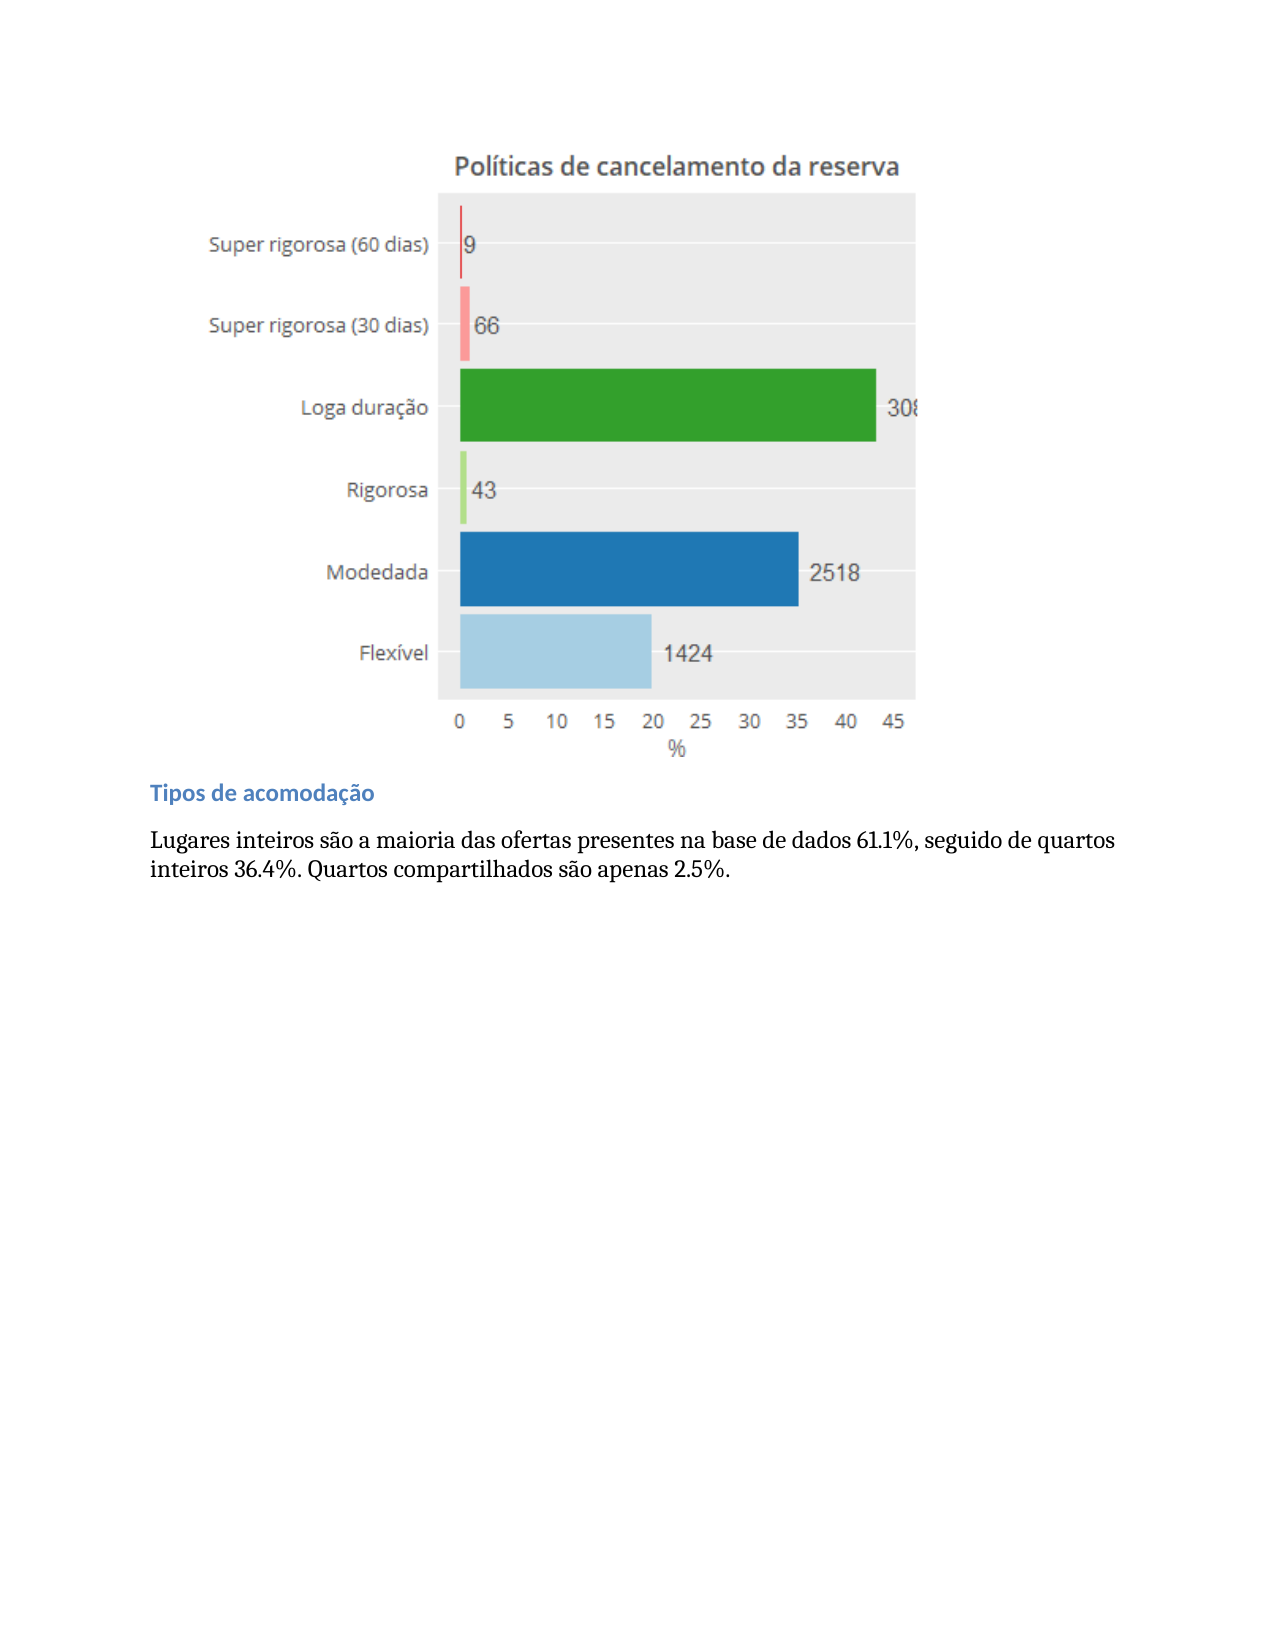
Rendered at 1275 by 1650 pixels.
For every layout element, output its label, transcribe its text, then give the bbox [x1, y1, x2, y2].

subtitle Tipos de acomodação [150, 777, 1125, 808]
text Lugares inteiros são a maioria das ofertas presentes na base de dados 61.1%, seguido de quartos inteiros 36.4%. Quartos compartilhados são apenas 2.5%. [150, 826, 1125, 884]
picture [168, 150, 927, 757]
